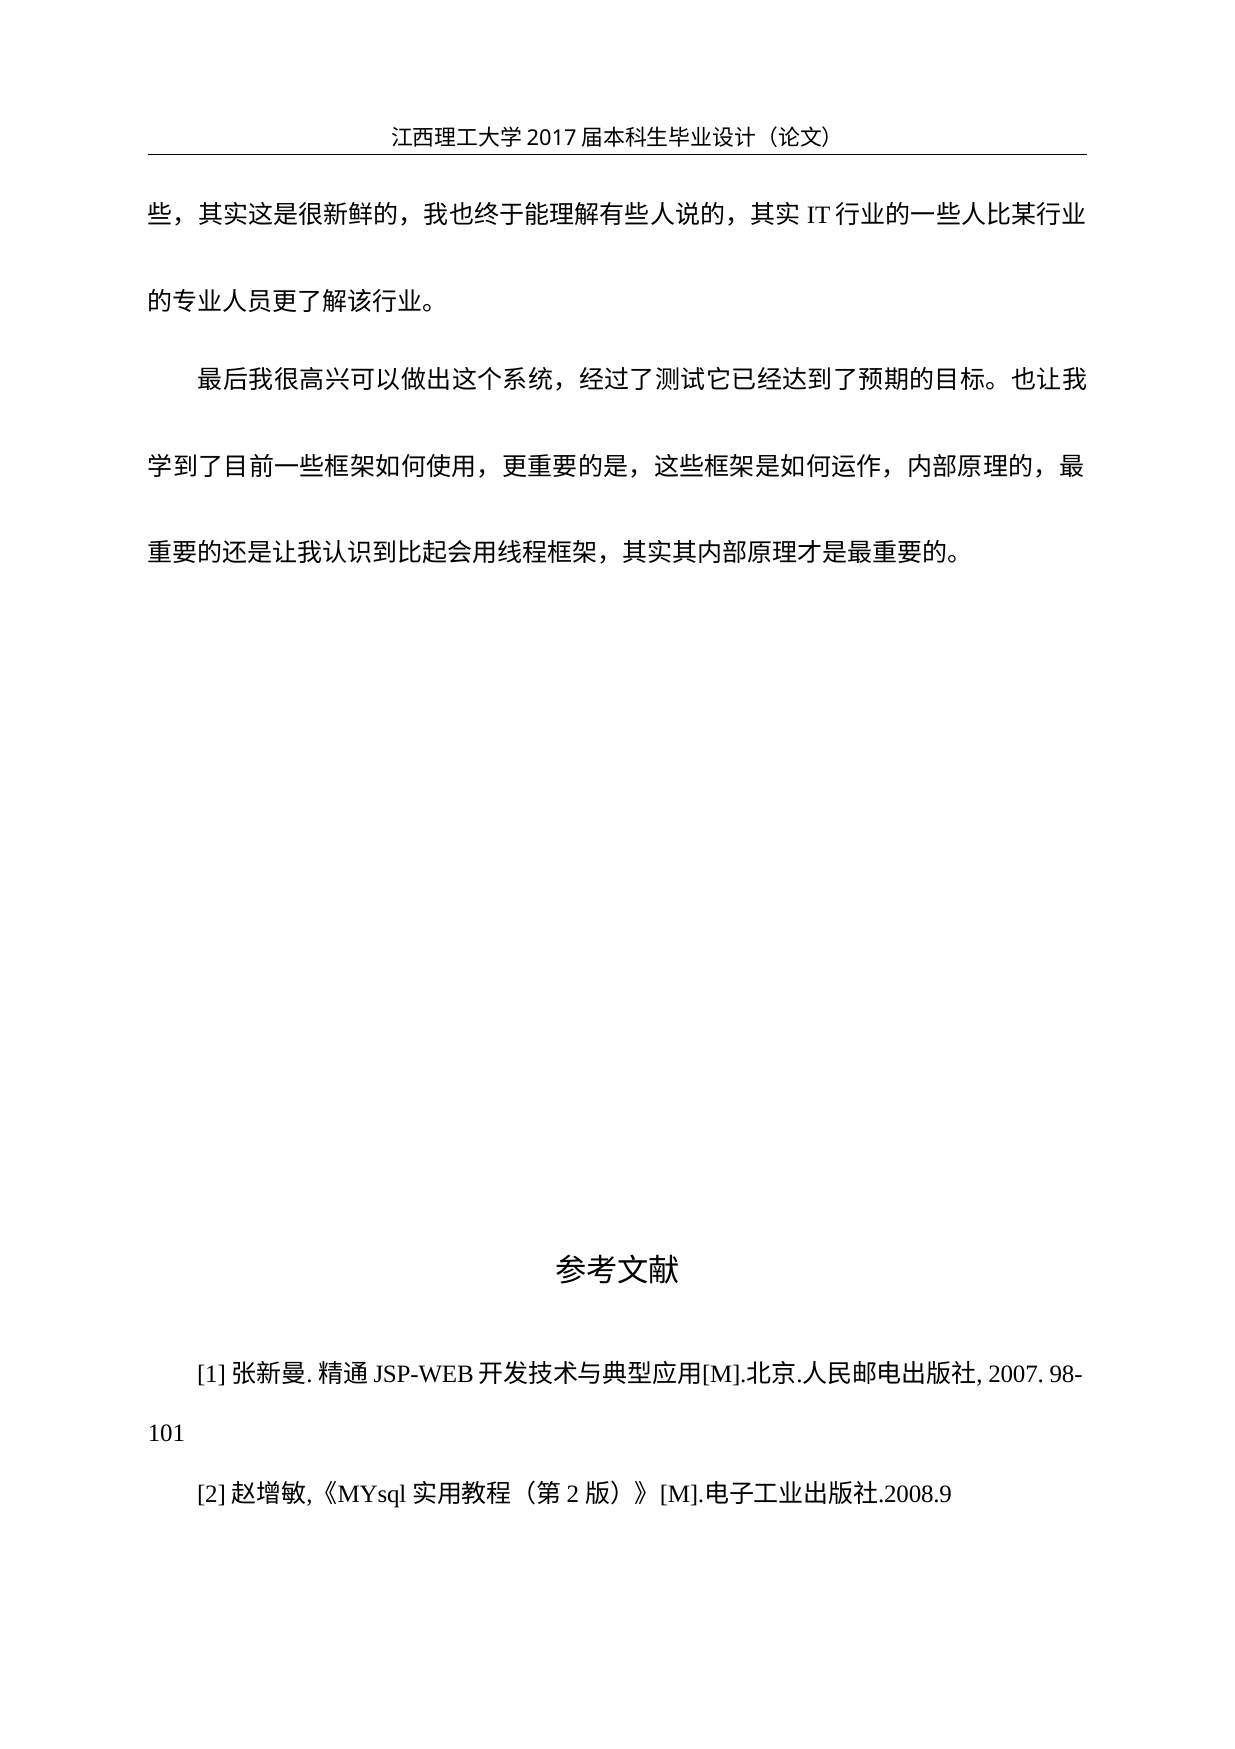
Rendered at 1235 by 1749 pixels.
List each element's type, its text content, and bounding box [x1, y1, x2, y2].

subtitle 参考文献 [148, 1233, 1087, 1302]
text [148, 178, 1087, 334]
text [1] 张新曼. 精通JSP-WEB开发技术与典型应用[M].北京.人民邮电出版社, 2007. 98-101 [148, 1337, 1087, 1449]
text 最后我很高兴可以做出这个系统，经过了测试它已经达到了预期的目标。也让我学到了目前一些框架如何使用，更重要的是，这些框架是如何运作，内部原理的，最重要的还是让我认识到比起会用线程框架，其实其内部原理才是最重要的。 [148, 343, 1087, 586]
text [2] 赵增敏,《MYsql 实用教程（第 2 版）》[M].电子工业出版社.2008.9 [148, 1457, 1087, 1526]
